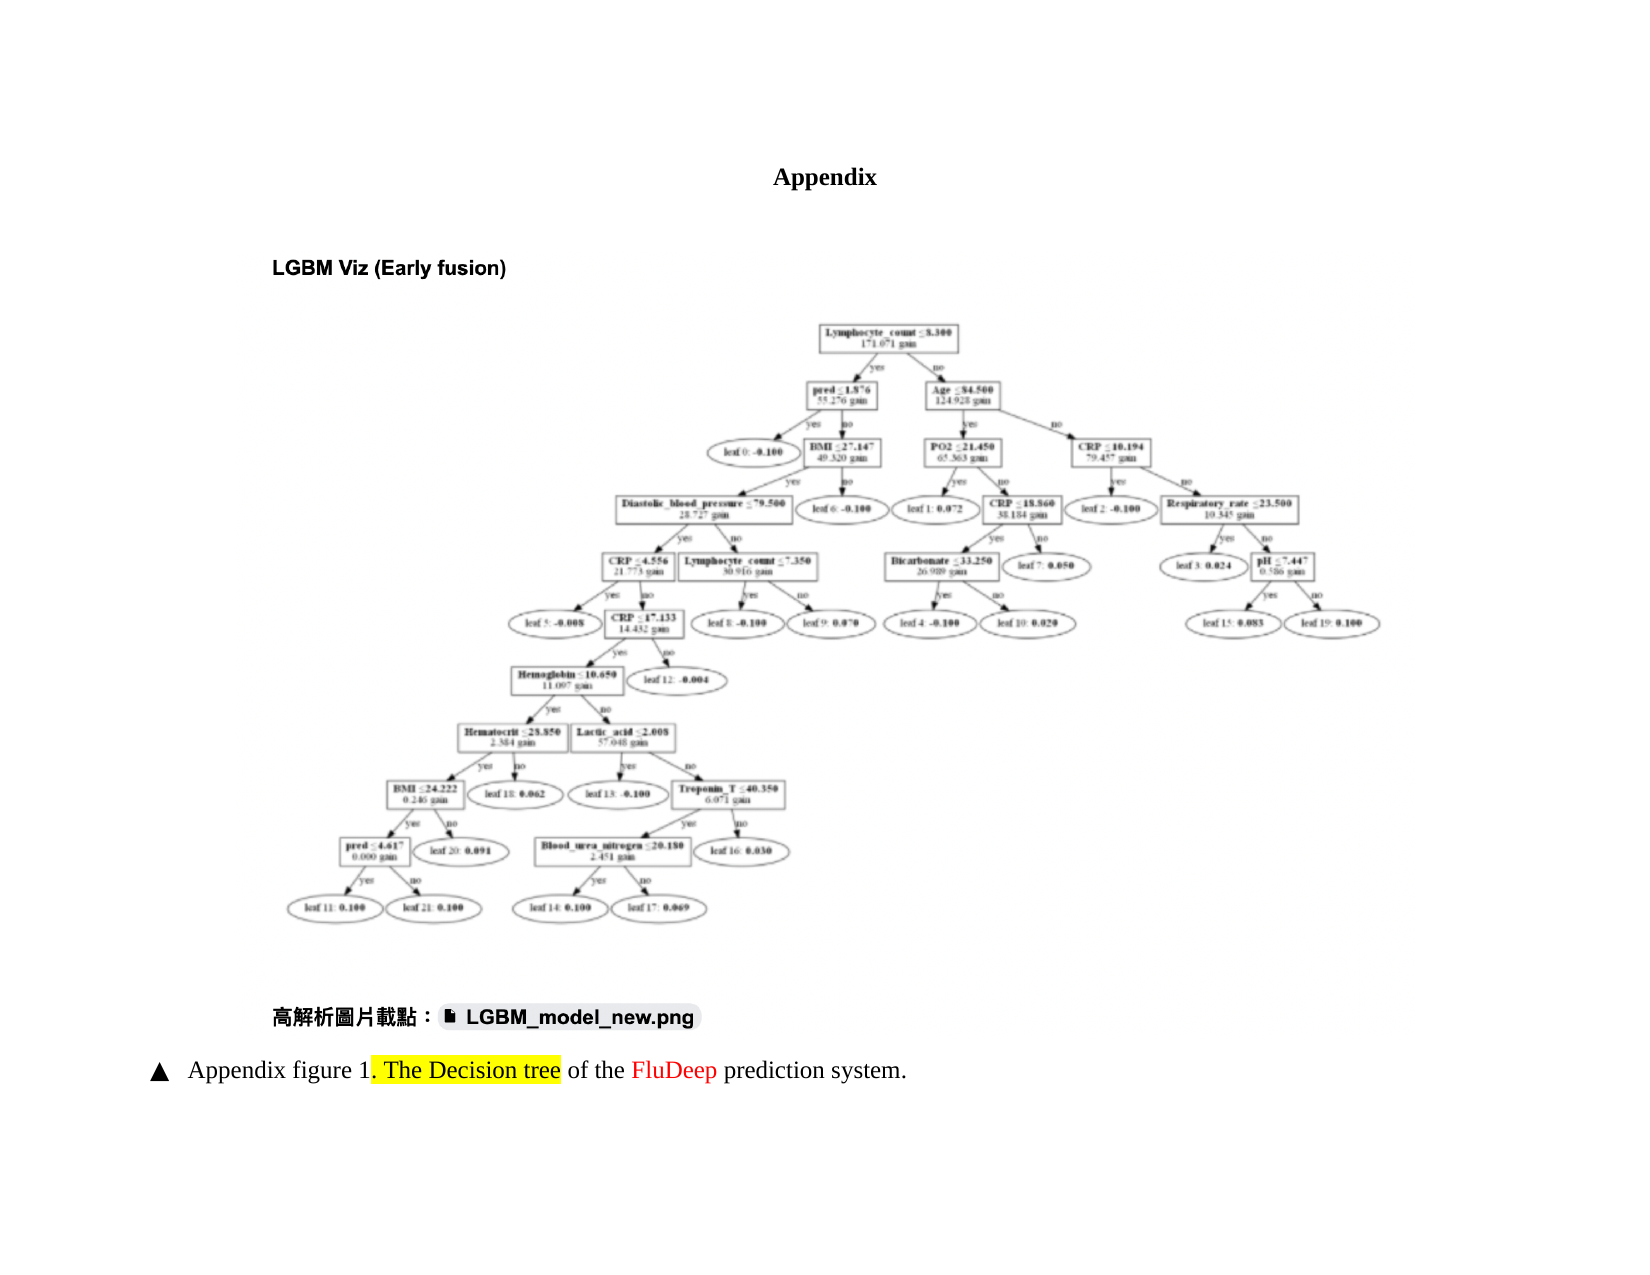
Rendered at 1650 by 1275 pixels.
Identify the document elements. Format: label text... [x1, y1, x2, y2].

list Appendix figure 1. The Decision tree of the FluDeep prediction system. [150, 1051, 1500, 1086]
text Appendix [150, 162, 1500, 191]
picture [235, 251, 1415, 1039]
